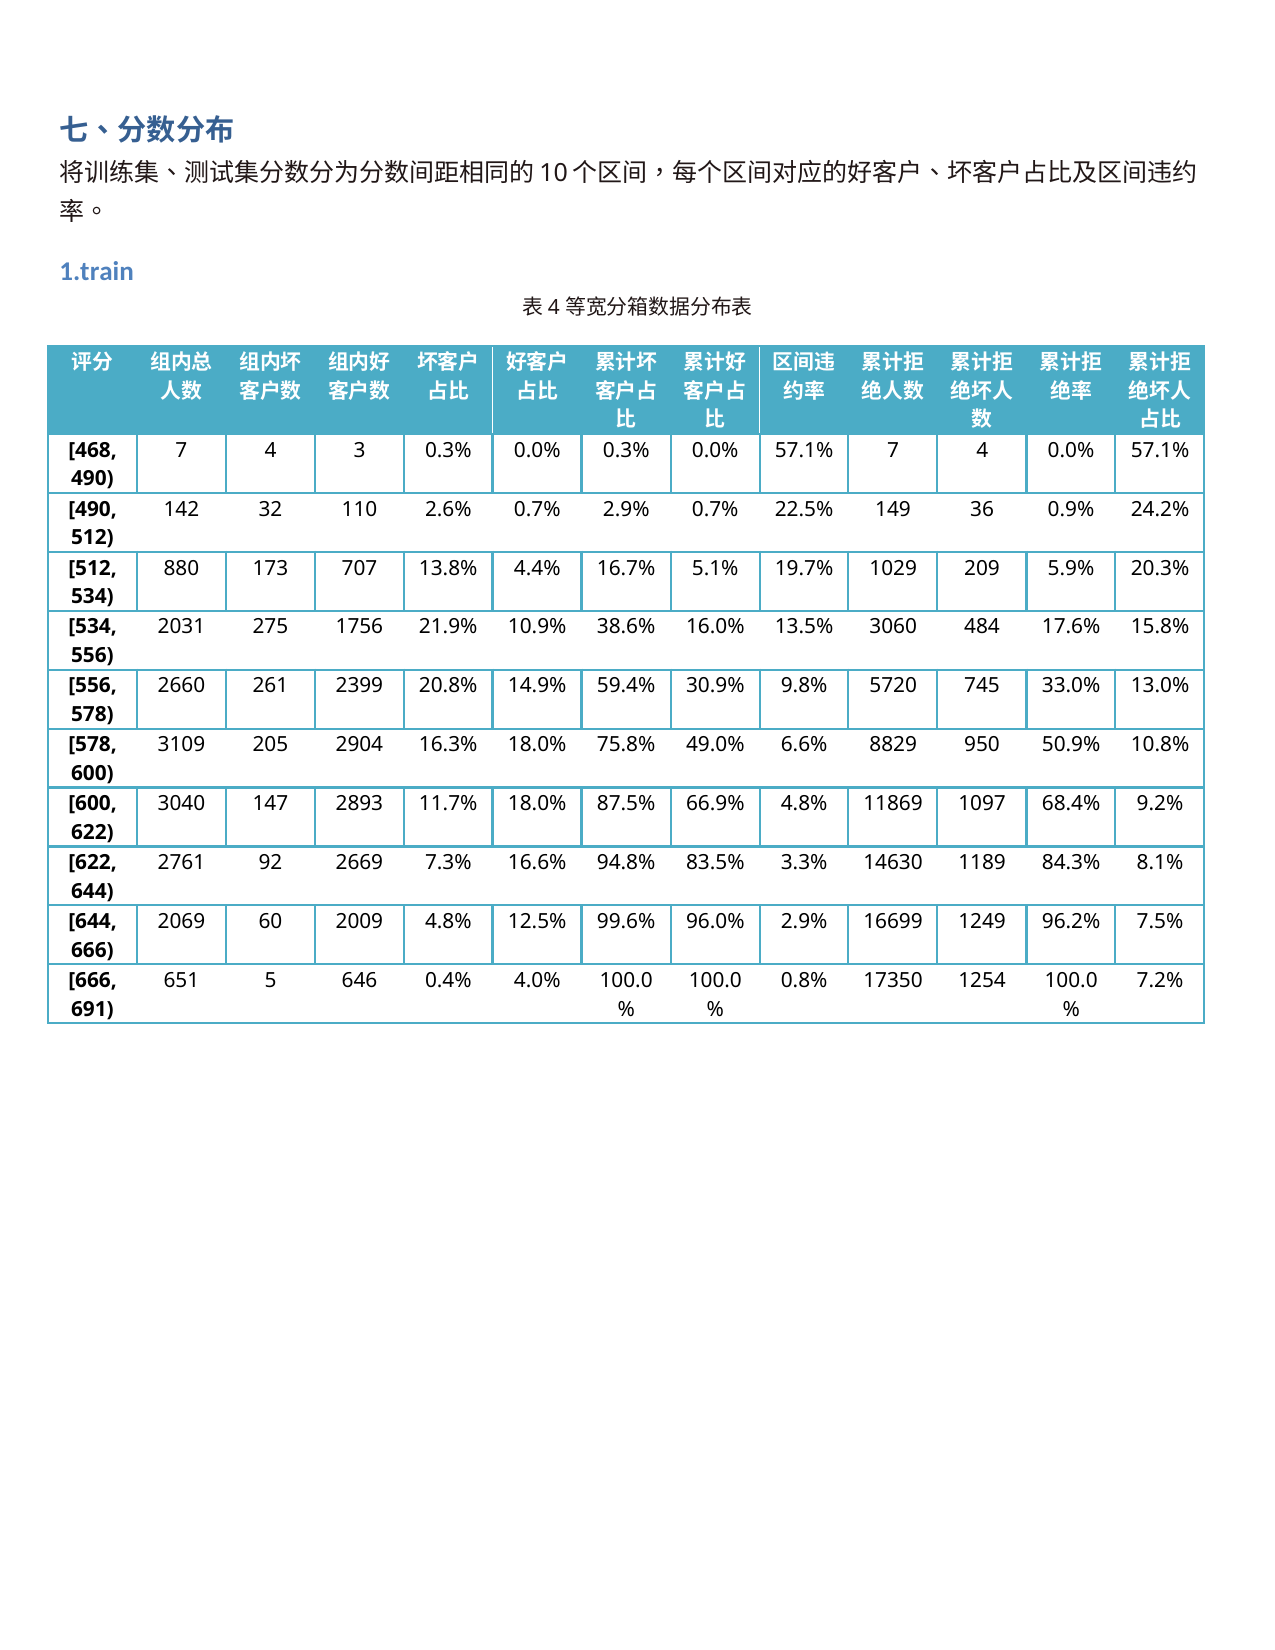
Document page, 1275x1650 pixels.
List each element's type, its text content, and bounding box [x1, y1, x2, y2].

table_cell 18.0% [494, 789, 580, 845]
table_cell 646 [315, 965, 404, 1022]
table_cell 66.9% [672, 789, 759, 845]
table_cell 24.2% [1115, 494, 1203, 551]
table_cell 4 [227, 435, 314, 492]
table_cell 4.8% [761, 789, 847, 845]
table_cell 209 [938, 553, 1025, 609]
table_cell 110 [315, 494, 404, 551]
table_cell 5.1% [672, 553, 759, 609]
table_cell 87.5% [583, 789, 670, 845]
table_header 累计好客户占比 [671, 347, 759, 433]
table_cell 2399 [316, 671, 403, 727]
text 表4 等宽分箱数据分布表 [59, 292, 1216, 320]
table_cell 13.8% [405, 553, 491, 609]
table_cell 99.6% [583, 906, 670, 963]
table_cell 2.9% [581, 494, 671, 551]
table_cell 6.6% [760, 730, 848, 786]
table_cell 100.0% [581, 965, 671, 1022]
table_cell 16.6% [493, 848, 581, 904]
table_cell 147 [227, 789, 314, 845]
table_cell 707 [316, 553, 403, 609]
table_cell 20.3% [1116, 553, 1203, 609]
table_cell 68.4% [1028, 789, 1114, 845]
table_cell 5 [226, 965, 315, 1022]
table_cell 32 [226, 494, 315, 551]
table_cell 100.0% [671, 965, 759, 1022]
table_cell 8829 [848, 730, 937, 786]
table_cell 0.0% [494, 435, 580, 492]
table_cell 0.4% [404, 965, 492, 1022]
table_cell 0.9% [1026, 494, 1115, 551]
table_cell 3040 [138, 789, 225, 845]
table_cell 2893 [316, 789, 403, 845]
table_cell 651 [137, 965, 226, 1022]
table_cell 880 [138, 553, 225, 609]
table_cell 7.3% [404, 848, 492, 904]
text 将训练集、测试集分数分为分数间距相同的10个区间，每个区间对应的好客户、坏客户占比及区间违约率。 [59, 155, 1216, 228]
table_cell [468, 490) [49, 435, 136, 492]
table_cell 2031 [137, 612, 226, 668]
table_cell 0.0% [672, 435, 759, 492]
table_cell 10.8% [1115, 730, 1203, 786]
table_cell 0.7% [493, 494, 581, 551]
table_cell 4.4% [494, 553, 580, 609]
table_cell 38.6% [581, 612, 671, 668]
table_cell 59.4% [583, 671, 670, 727]
table_cell 14630 [848, 848, 937, 904]
table_cell 96.0% [672, 906, 759, 963]
table_cell 17350 [848, 965, 937, 1022]
table_cell 36 [937, 494, 1026, 551]
table_cell 261 [227, 671, 314, 727]
table_header 组内总人数 [137, 347, 226, 433]
table_cell 484 [937, 612, 1026, 668]
table_cell 49.0% [671, 730, 759, 786]
table_cell 9.2% [1116, 789, 1203, 845]
table_cell 149 [848, 494, 937, 551]
table_cell [666, 691) [49, 965, 137, 1022]
table_header 累计拒绝坏人数 [937, 347, 1026, 433]
table_cell 0.0% [1028, 435, 1114, 492]
table_cell 33.0% [1028, 671, 1114, 727]
table_cell [534, 556) [49, 612, 137, 668]
table_header 组内好客户数 [315, 347, 404, 433]
table_cell 57.1% [1116, 435, 1203, 492]
table_cell 14.9% [494, 671, 580, 727]
table_cell 13.0% [1116, 671, 1203, 727]
table_cell 8.1% [1115, 848, 1203, 904]
table_cell 11869 [849, 789, 936, 845]
table_header 评分 [49, 347, 137, 433]
table_cell 1254 [937, 965, 1026, 1022]
table_cell 3060 [848, 612, 937, 668]
table_cell 205 [226, 730, 315, 786]
table_cell [556, 578) [49, 671, 136, 727]
table_cell 100.0% [1026, 965, 1115, 1022]
table_cell 16.7% [583, 553, 670, 609]
table_cell 19.7% [761, 553, 847, 609]
table_cell 75.8% [581, 730, 671, 786]
table_cell 16699 [849, 906, 936, 963]
table_cell 96.2% [1028, 906, 1114, 963]
table_cell 3109 [137, 730, 226, 786]
table_header 坏客户占比 [404, 347, 492, 433]
table_header 累计坏客户占比 [581, 347, 671, 433]
table_cell 0.3% [405, 435, 491, 492]
table_cell 21.9% [404, 612, 492, 668]
table_cell 2.6% [404, 494, 492, 551]
table_cell 5.9% [1028, 553, 1114, 609]
table_cell 7 [849, 435, 936, 492]
table_cell 173 [227, 553, 314, 609]
table_cell 7.5% [1116, 906, 1203, 963]
table_cell [578, 600) [49, 730, 137, 786]
table_cell 57.1% [761, 435, 847, 492]
table_cell 0.8% [760, 965, 848, 1022]
table_cell 2669 [315, 848, 404, 904]
table_cell 2009 [316, 906, 403, 963]
table_cell 5720 [849, 671, 936, 727]
table_cell 84.3% [1026, 848, 1115, 904]
table_cell 3.3% [760, 848, 848, 904]
table_cell 7 [138, 435, 225, 492]
table_header 组内坏客户数 [226, 347, 315, 433]
table_cell 3 [316, 435, 403, 492]
table_cell [490, 512) [49, 494, 137, 551]
table_cell 13.5% [760, 612, 848, 668]
table_header 好客户占比 [493, 347, 581, 433]
table_cell 17.6% [1026, 612, 1115, 668]
table_cell 745 [938, 671, 1025, 727]
table_cell 18.0% [493, 730, 581, 786]
table_cell 1029 [849, 553, 936, 609]
table_cell 1097 [938, 789, 1025, 845]
table_header 区间违约率 [760, 347, 848, 433]
table_cell 2.9% [761, 906, 847, 963]
table_cell 4.0% [493, 965, 581, 1022]
table_header 累计拒绝率 [1026, 347, 1115, 433]
table_cell 50.9% [1026, 730, 1115, 786]
table_header 累计拒绝人数 [848, 347, 937, 433]
table_cell 20.8% [405, 671, 491, 727]
table_cell 7.2% [1115, 965, 1203, 1022]
table_cell 60 [227, 906, 314, 963]
table_cell [512, 534) [49, 553, 136, 609]
table_cell 10.9% [493, 612, 581, 668]
table_cell 15.8% [1115, 612, 1203, 668]
subtitle 1.train [59, 254, 1216, 287]
table_cell 22.5% [760, 494, 848, 551]
subtitle 七、分数分布 [59, 109, 1216, 149]
table_cell 30.9% [672, 671, 759, 727]
table_cell 16.3% [404, 730, 492, 786]
table_cell 1189 [937, 848, 1026, 904]
table_cell [622, 644) [49, 848, 137, 904]
table_cell 4.8% [405, 906, 491, 963]
table_cell 1249 [938, 906, 1025, 963]
table_cell 9.8% [761, 671, 847, 727]
table_cell 275 [226, 612, 315, 668]
table_cell 950 [937, 730, 1026, 786]
table_cell 16.0% [671, 612, 759, 668]
table_cell 0.3% [583, 435, 670, 492]
table_cell 0.7% [671, 494, 759, 551]
table_cell [600, 622) [49, 789, 136, 845]
table_cell 2904 [315, 730, 404, 786]
table_cell 2660 [138, 671, 225, 727]
table_cell 142 [137, 494, 226, 551]
table_cell 83.5% [671, 848, 759, 904]
table_cell 2761 [137, 848, 226, 904]
table_cell 94.8% [581, 848, 671, 904]
table_cell 92 [226, 848, 315, 904]
table_header 累计拒绝坏人占比 [1115, 347, 1203, 433]
table_cell [644, 666) [49, 906, 136, 963]
table_cell 2069 [138, 906, 225, 963]
table_cell 1756 [315, 612, 404, 668]
table_cell 4 [938, 435, 1025, 492]
table_cell 12.5% [494, 906, 580, 963]
table_cell 11.7% [405, 789, 491, 845]
